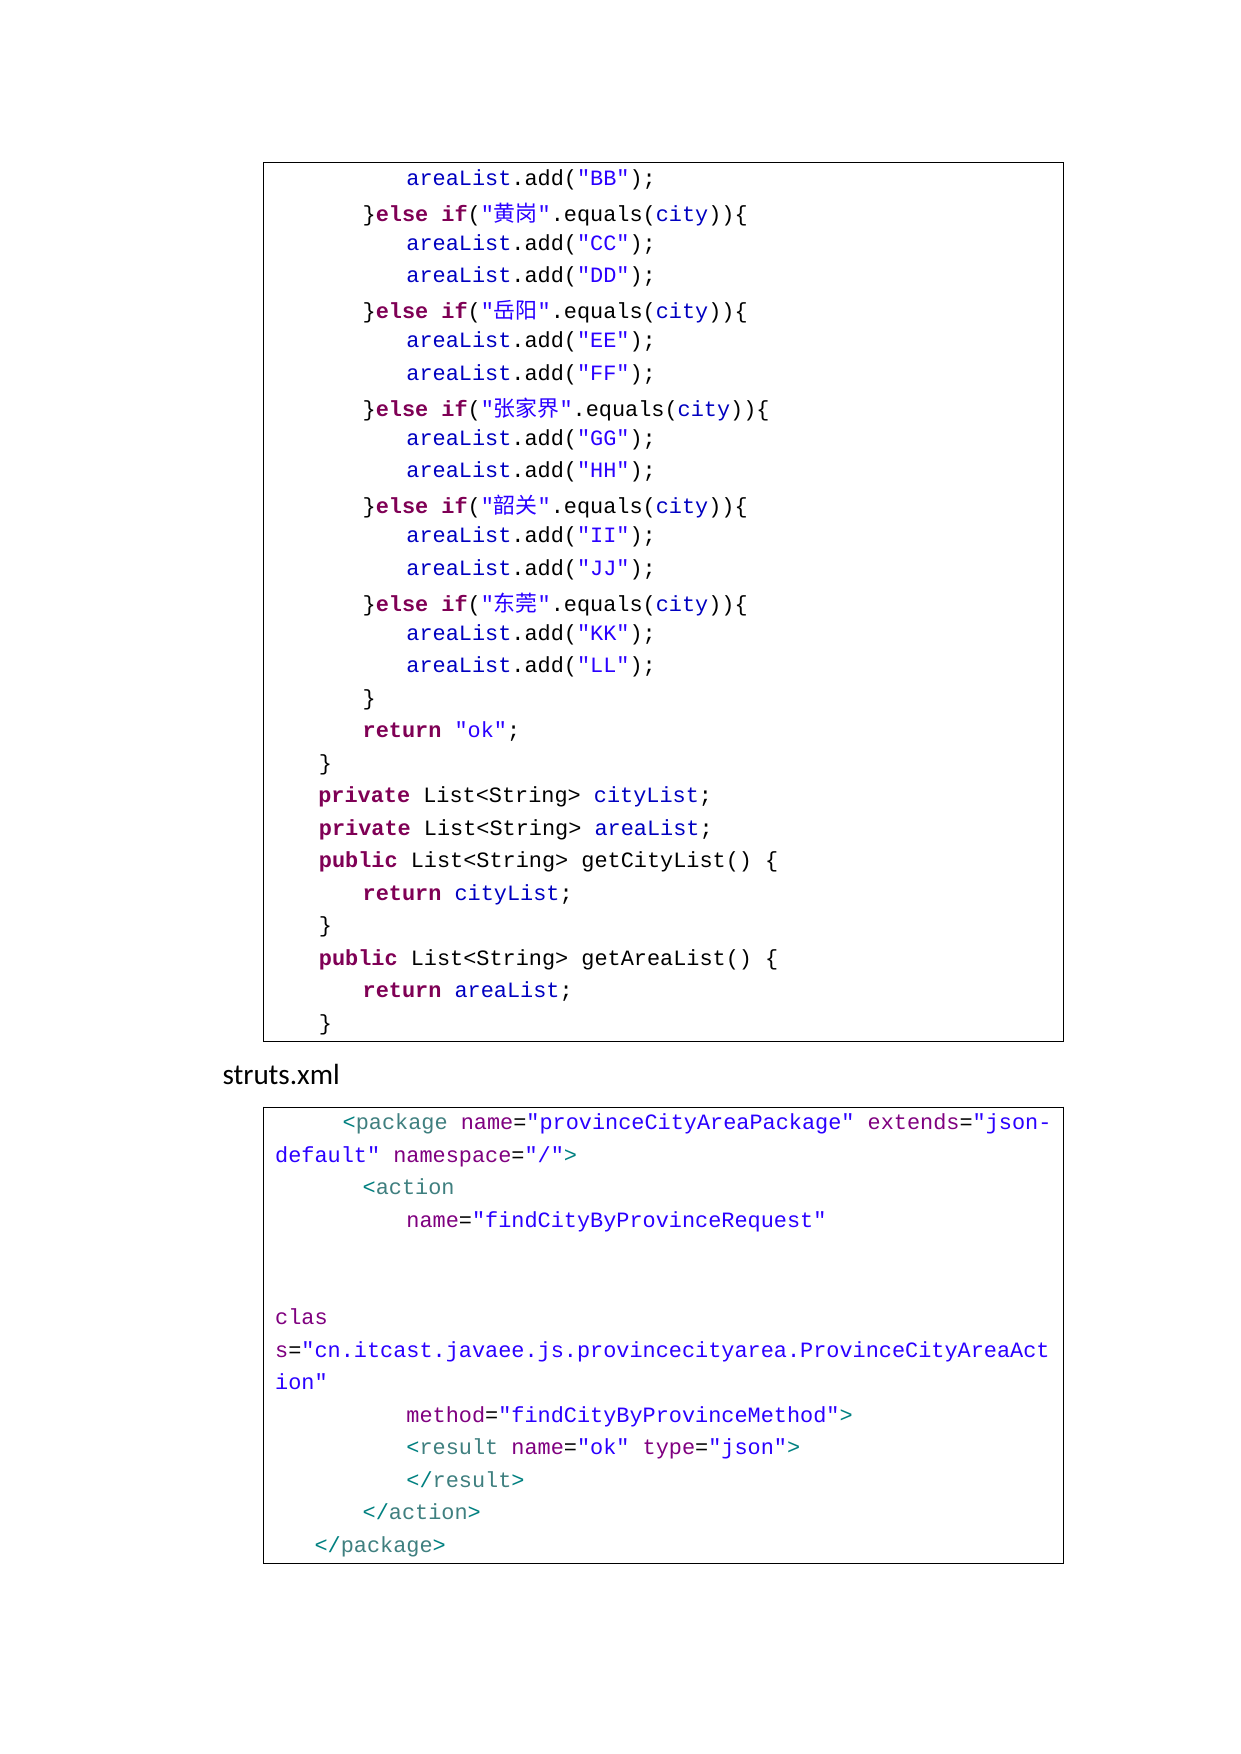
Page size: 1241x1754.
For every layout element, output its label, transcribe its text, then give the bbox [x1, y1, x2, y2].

text struts.xml [187, 1042, 1053, 1107]
table_header <package name="provinceCityAreaPackage" extends="json-default" namespace="/"> <action name="findCityByProvinceRequest" class="cn.itcast.javaee.js.provincecityarea.ProvinceCityAreaAction" method="findCityByProvinceMethod"> <result name="ok" type="json"> </result> </action> </package> [264, 1108, 1063, 1563]
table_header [264, 163, 1063, 1041]
